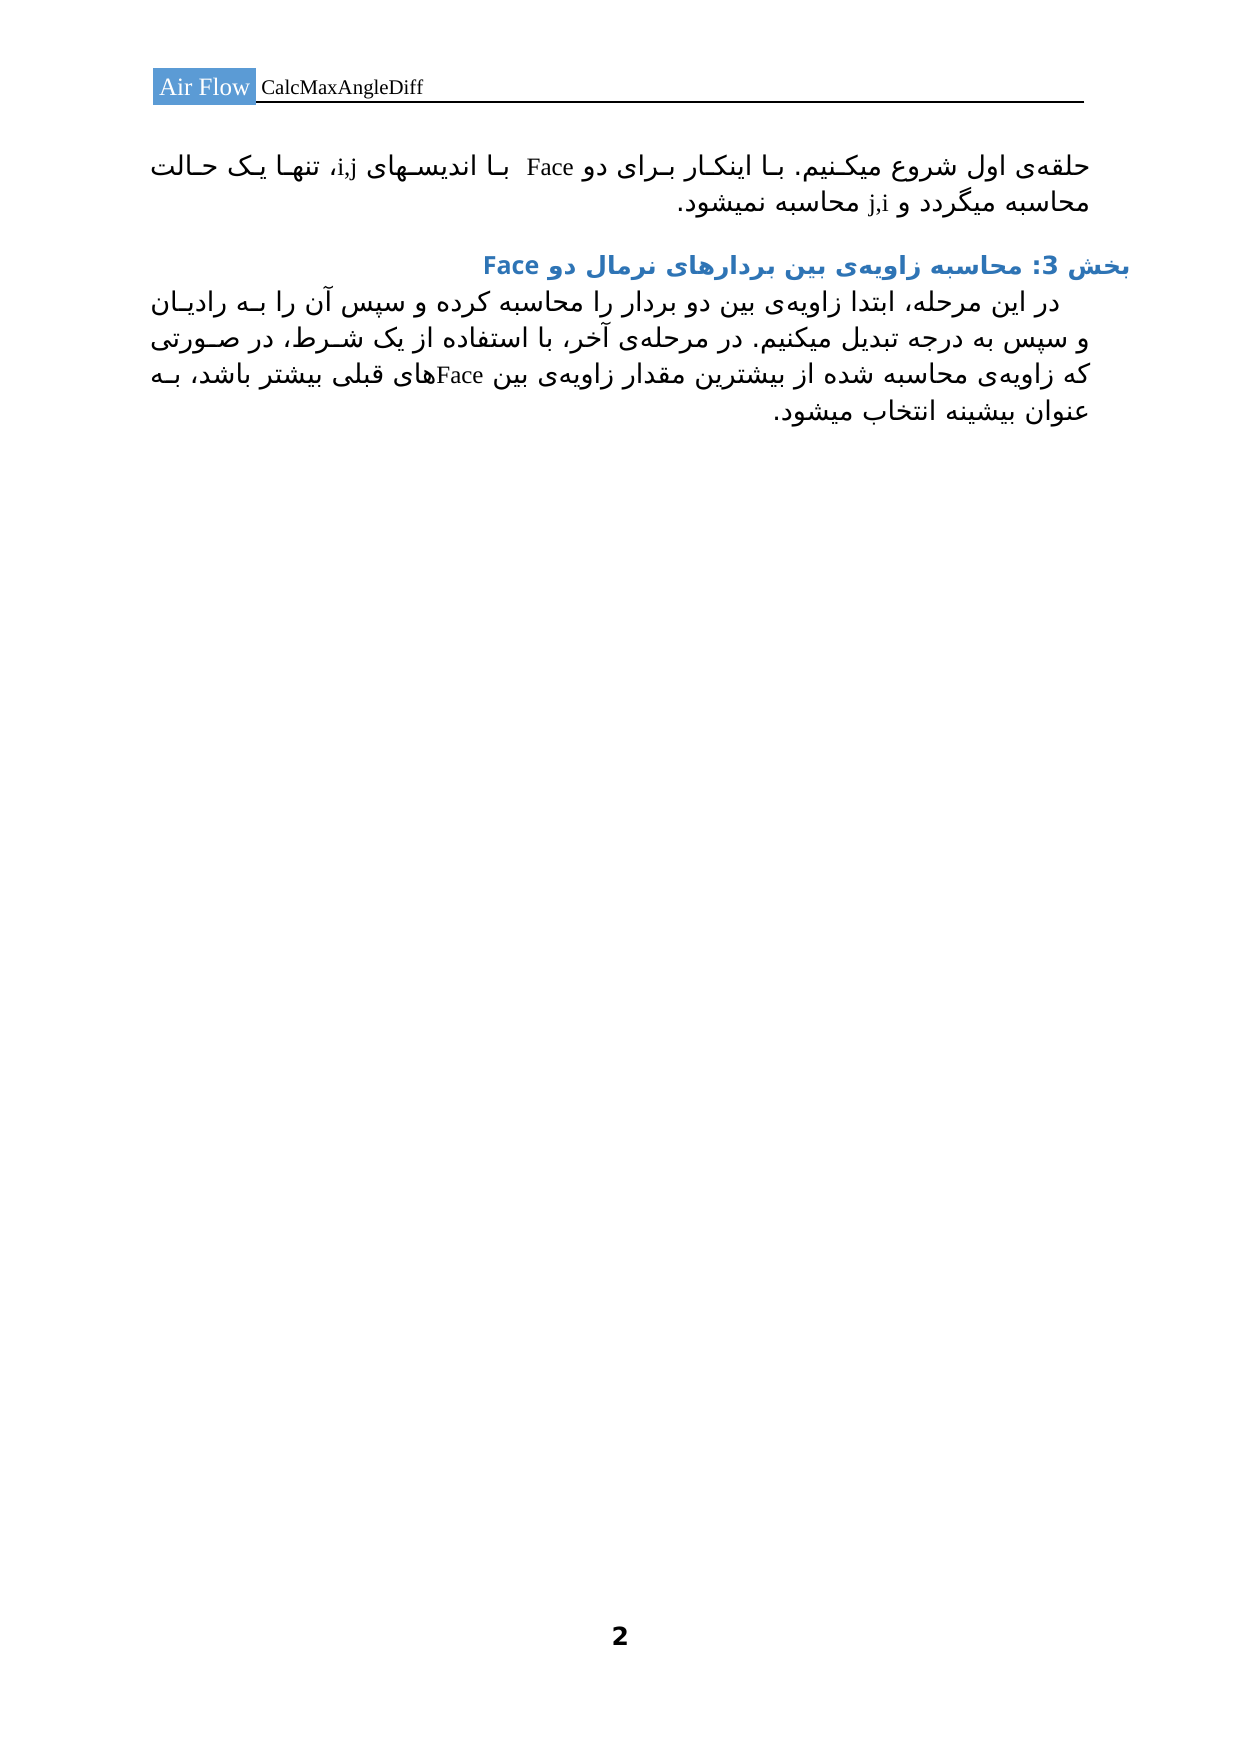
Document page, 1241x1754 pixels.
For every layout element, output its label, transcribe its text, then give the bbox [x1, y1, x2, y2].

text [150, 150, 1090, 218]
text در این مرحله، ابتدا زاویه‌ی بین دو بردار را محاسبه کرده و سپس آن را به رادیان و سپس به درجه تبدیل میکنیم. در مرحله‌ی آخر، با استفاده از یک شرط، در صورتی که زاویه‌ی محاسبه شده از بیشترین مقدار زاویه‌ی بین Faceهای قبلی بیشتر باشد، به عنوان بیشینه انتخاب میشود. [150, 286, 1090, 427]
text محاسبه زاویه‌ی بین بردارهای نرمال دو Face [150, 247, 1023, 282]
